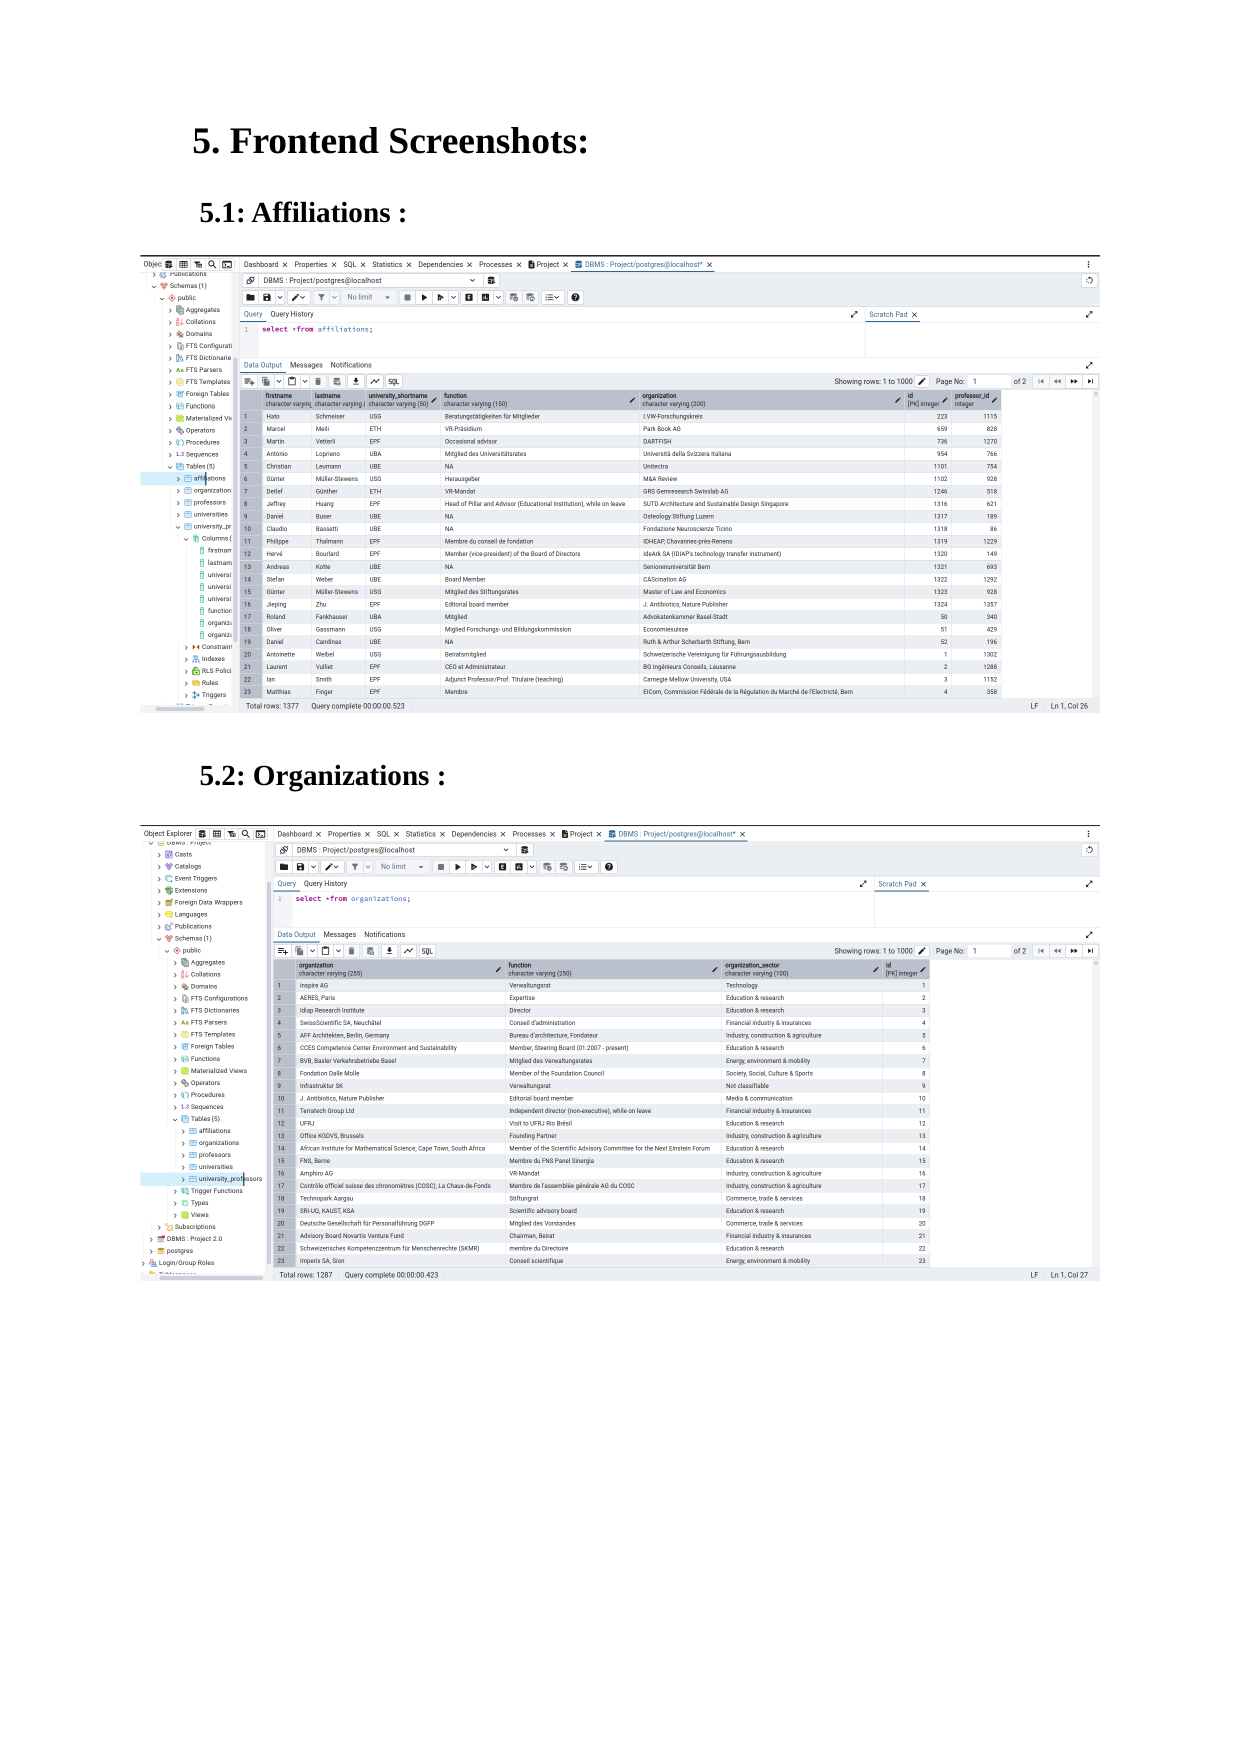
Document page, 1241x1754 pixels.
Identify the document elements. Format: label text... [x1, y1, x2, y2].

picture [140, 825, 1100, 1281]
picture [140, 255, 1100, 713]
text 5.2: Organizations : [162, 758, 1122, 791]
list 5. Frontend Screenshots: 5.1: Affiliations : [192, 118, 1122, 228]
